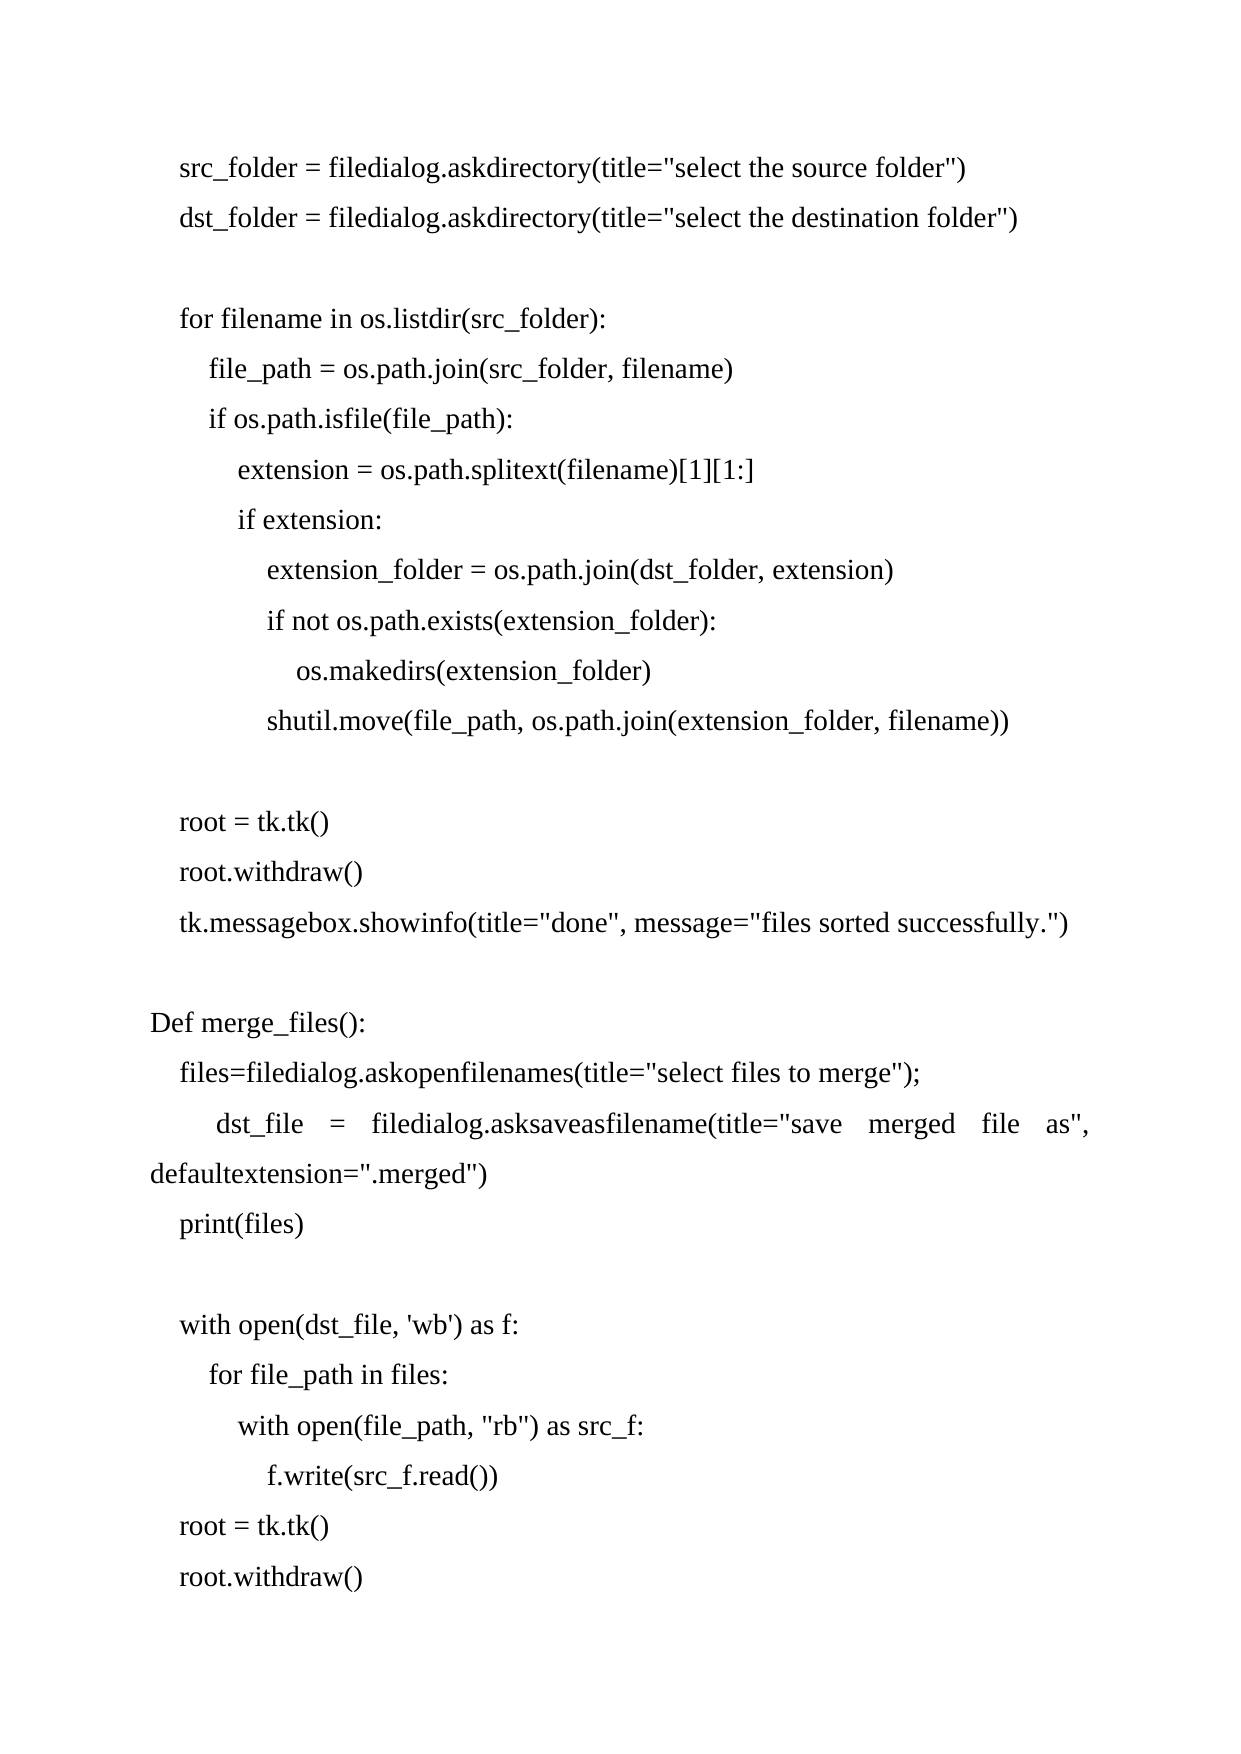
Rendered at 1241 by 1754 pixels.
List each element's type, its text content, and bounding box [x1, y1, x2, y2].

text os.makedirs(extension_folder) [150, 653, 1090, 687]
text extension_folder = os.path.join(dst_folder, extension) [150, 552, 1090, 586]
text print(files) [150, 1207, 1090, 1240]
text f.write(src_f.read()) [150, 1458, 1090, 1492]
text dst_folder = filedialog.askdirectory(title="select the destination folder") [150, 200, 1090, 234]
text if extension: [150, 502, 1090, 536]
text files=filedialog.askopenfilenames(title="select files to merge"); [150, 1056, 1090, 1089]
text root.withdraw() [150, 1559, 1090, 1592]
text extension = os.path.splitext(filename)[1][1:] [150, 452, 1090, 485]
text Def merge_files(): [150, 1005, 1090, 1039]
text if os.path.isfile(file_path): [150, 402, 1090, 435]
text if not os.path.exists(extension_folder): [150, 603, 1090, 636]
text src_folder = filedialog.askdirectory(title="select the source folder") [150, 150, 1090, 183]
text tk.messagebox.showinfo(title="done", message="files sorted successfully.") [150, 905, 1090, 938]
text root.withdraw() [150, 854, 1090, 888]
text for file_path in files: [150, 1357, 1090, 1391]
text with open(file_path, "rb") as src_f: [150, 1408, 1090, 1441]
text for filename in os.listdir(src_folder): [150, 301, 1090, 334]
text shutil.move(file_path, os.path.join(extension_folder, filename)) [150, 703, 1090, 737]
text root = tk.tk() [150, 804, 1090, 838]
text file_path = os.path.join(src_folder, filename) [150, 351, 1090, 385]
text with open(dst_file, 'wb') as f: [150, 1307, 1090, 1341]
text root = tk.tk() [150, 1508, 1090, 1542]
text dst_file = filedialog.asksaveasfilename(title="save merged file as", defaultextension=".merged") [150, 1106, 1090, 1190]
